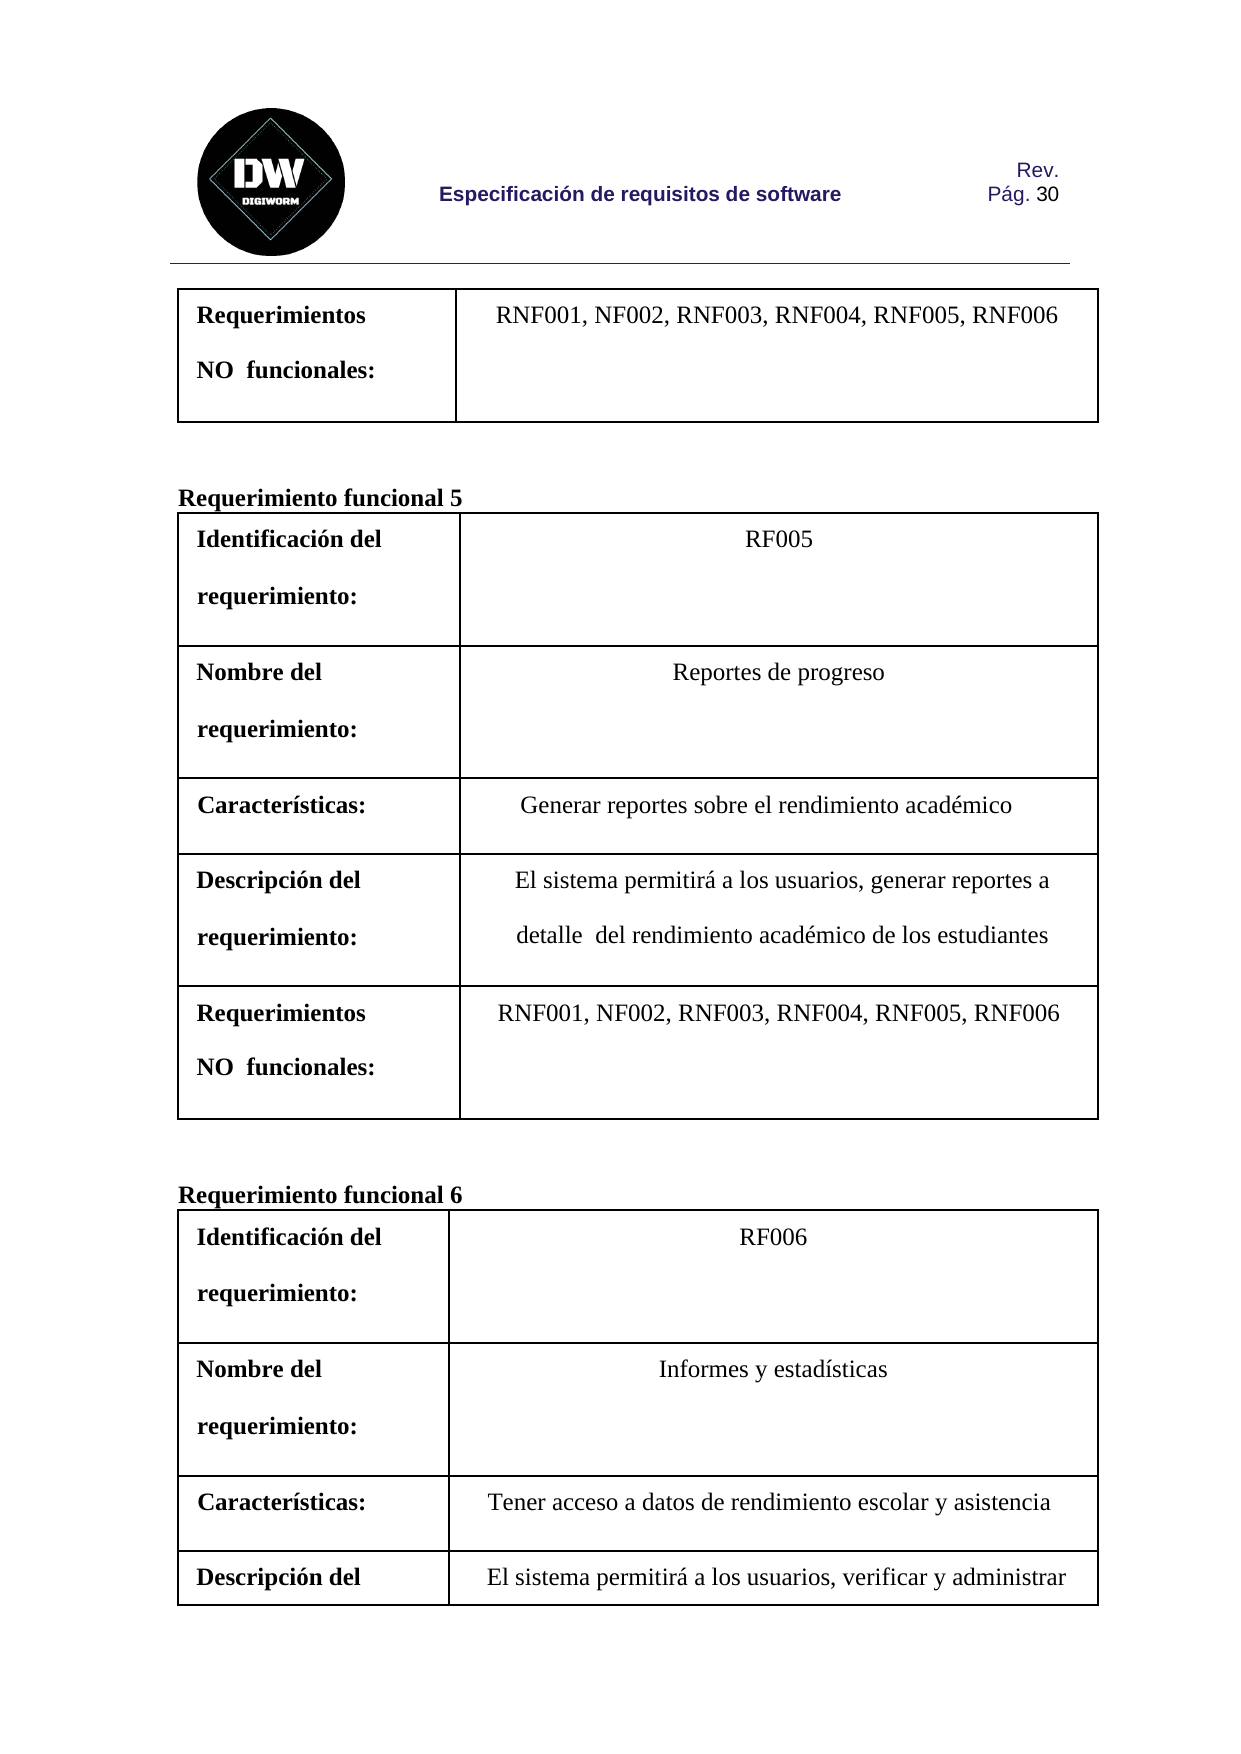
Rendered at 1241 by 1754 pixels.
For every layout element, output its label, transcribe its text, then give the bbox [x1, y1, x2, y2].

table_cell Nombre del requerimiento: [179, 1344, 448, 1474]
table_cell Características: [179, 1477, 448, 1550]
table_cell RNF001, NF002, RNF003, RNF004, RNF005, RNF006 [457, 290, 1097, 421]
table_cell Descripción del requerimiento: [179, 1552, 448, 1604]
table_header RF005 [461, 514, 1097, 644]
table_cell Requerimientos NO funcionales: [179, 290, 455, 421]
table_cell Informes y estadísticas [450, 1344, 1097, 1474]
table_header Identificación del requerimiento: [179, 514, 459, 644]
table_cell El sistema permitirá a los usuarios, verificar y administrar los datos de rendimiento escolar y asistencia de los estudiantes [450, 1552, 1097, 1604]
table_cell Nombre del requerimiento: [179, 647, 459, 777]
table_cell Descripción del requerimiento: [179, 855, 459, 985]
table_cell Requerimientos NO funcionales: [179, 987, 459, 1118]
table_cell Características: [179, 779, 459, 852]
table_cell RNF001, NF002, RNF003, RNF004, RNF005, RNF006 [461, 987, 1097, 1118]
table_header RF006 [450, 1211, 1097, 1342]
table_cell Generar reportes sobre el rendimiento académico [461, 779, 1097, 852]
table_cell El sistema permitirá a los usuarios, generar reportes a detalle del rendimiento académico de los estudiantes [461, 855, 1097, 985]
table_cell Tener acceso a datos de rendimiento escolar y asistencia [450, 1477, 1097, 1550]
table_header Identificación del requerimiento: [179, 1211, 448, 1342]
picture [197, 108, 345, 256]
table_cell Reportes de progreso [461, 647, 1097, 777]
text Requerimiento funcional 6 [178, 1180, 1063, 1209]
text Requerimiento funcional 5 [178, 483, 1063, 512]
